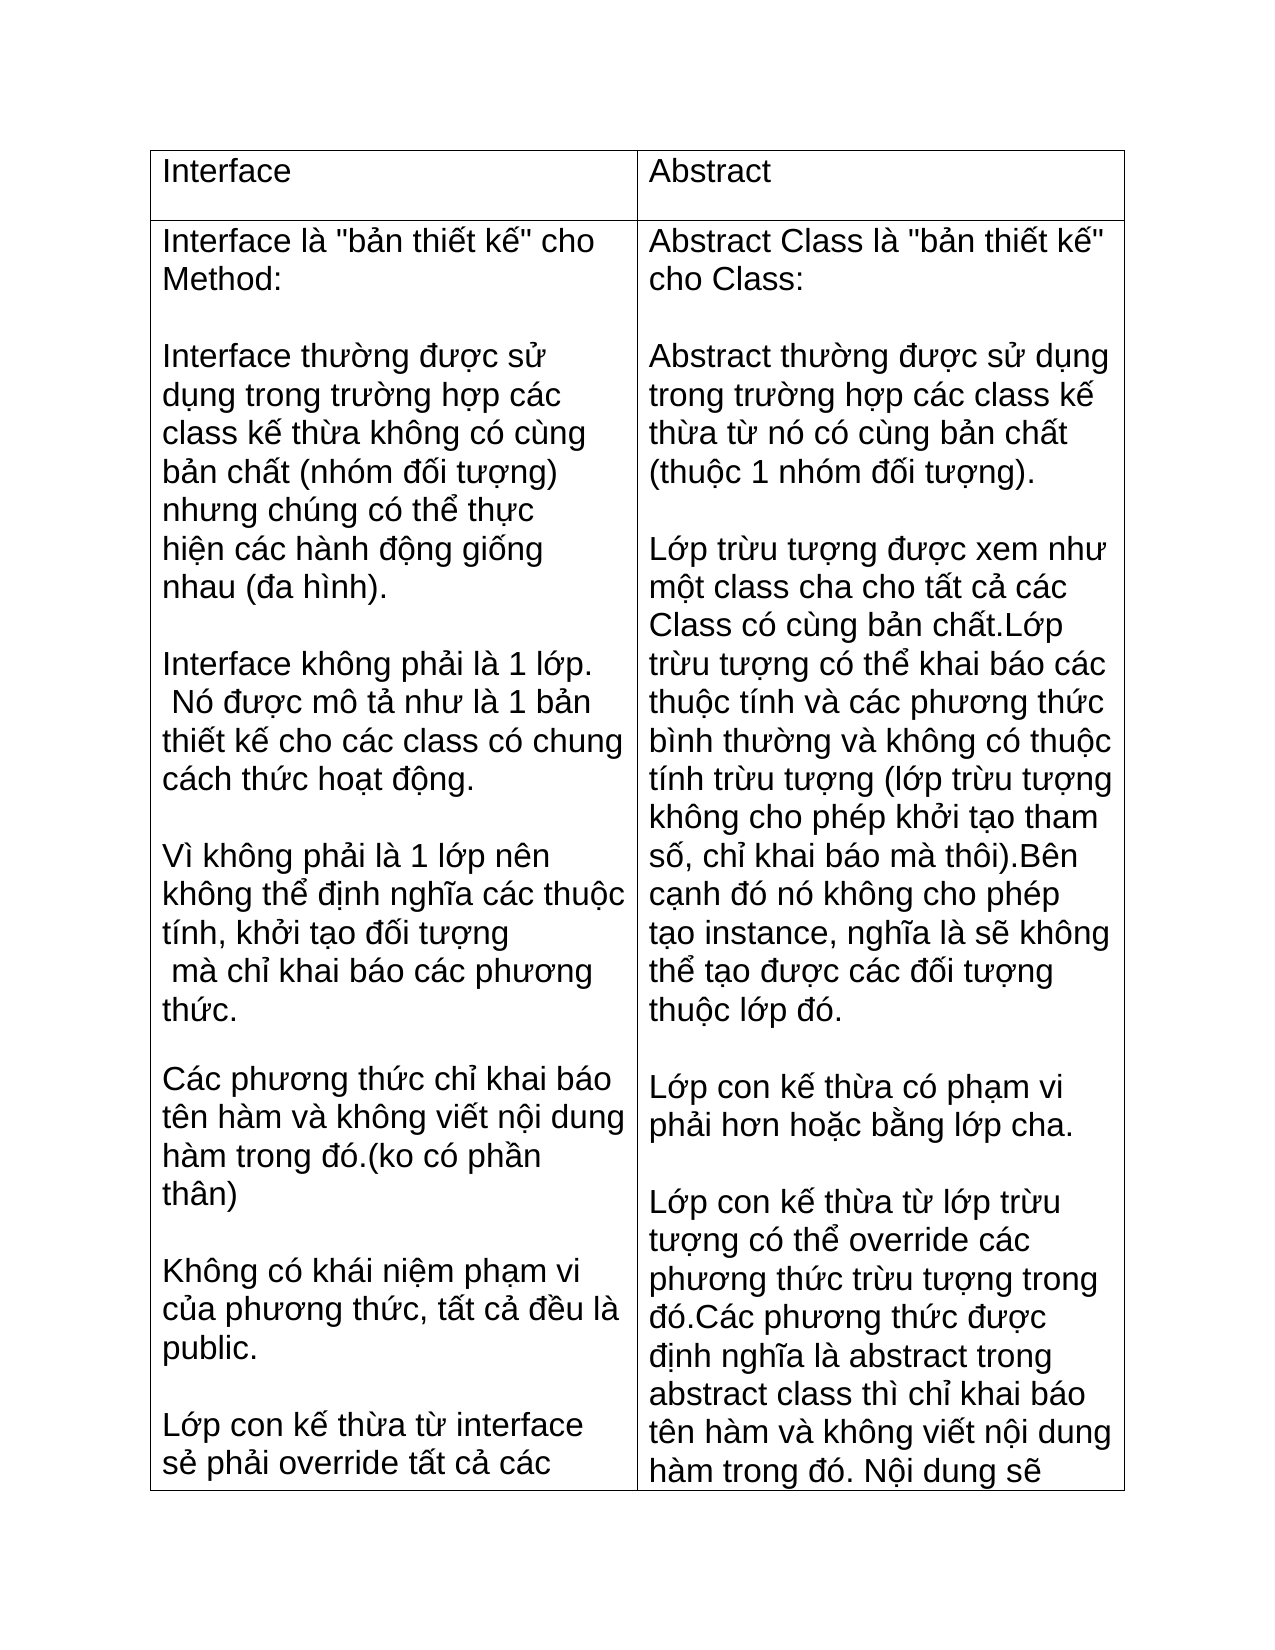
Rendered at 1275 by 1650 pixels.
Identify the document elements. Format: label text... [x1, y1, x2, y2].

table_header Abstract [638, 151, 1124, 220]
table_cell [638, 221, 1124, 1489]
table_header Interface [151, 151, 637, 220]
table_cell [151, 221, 637, 1489]
